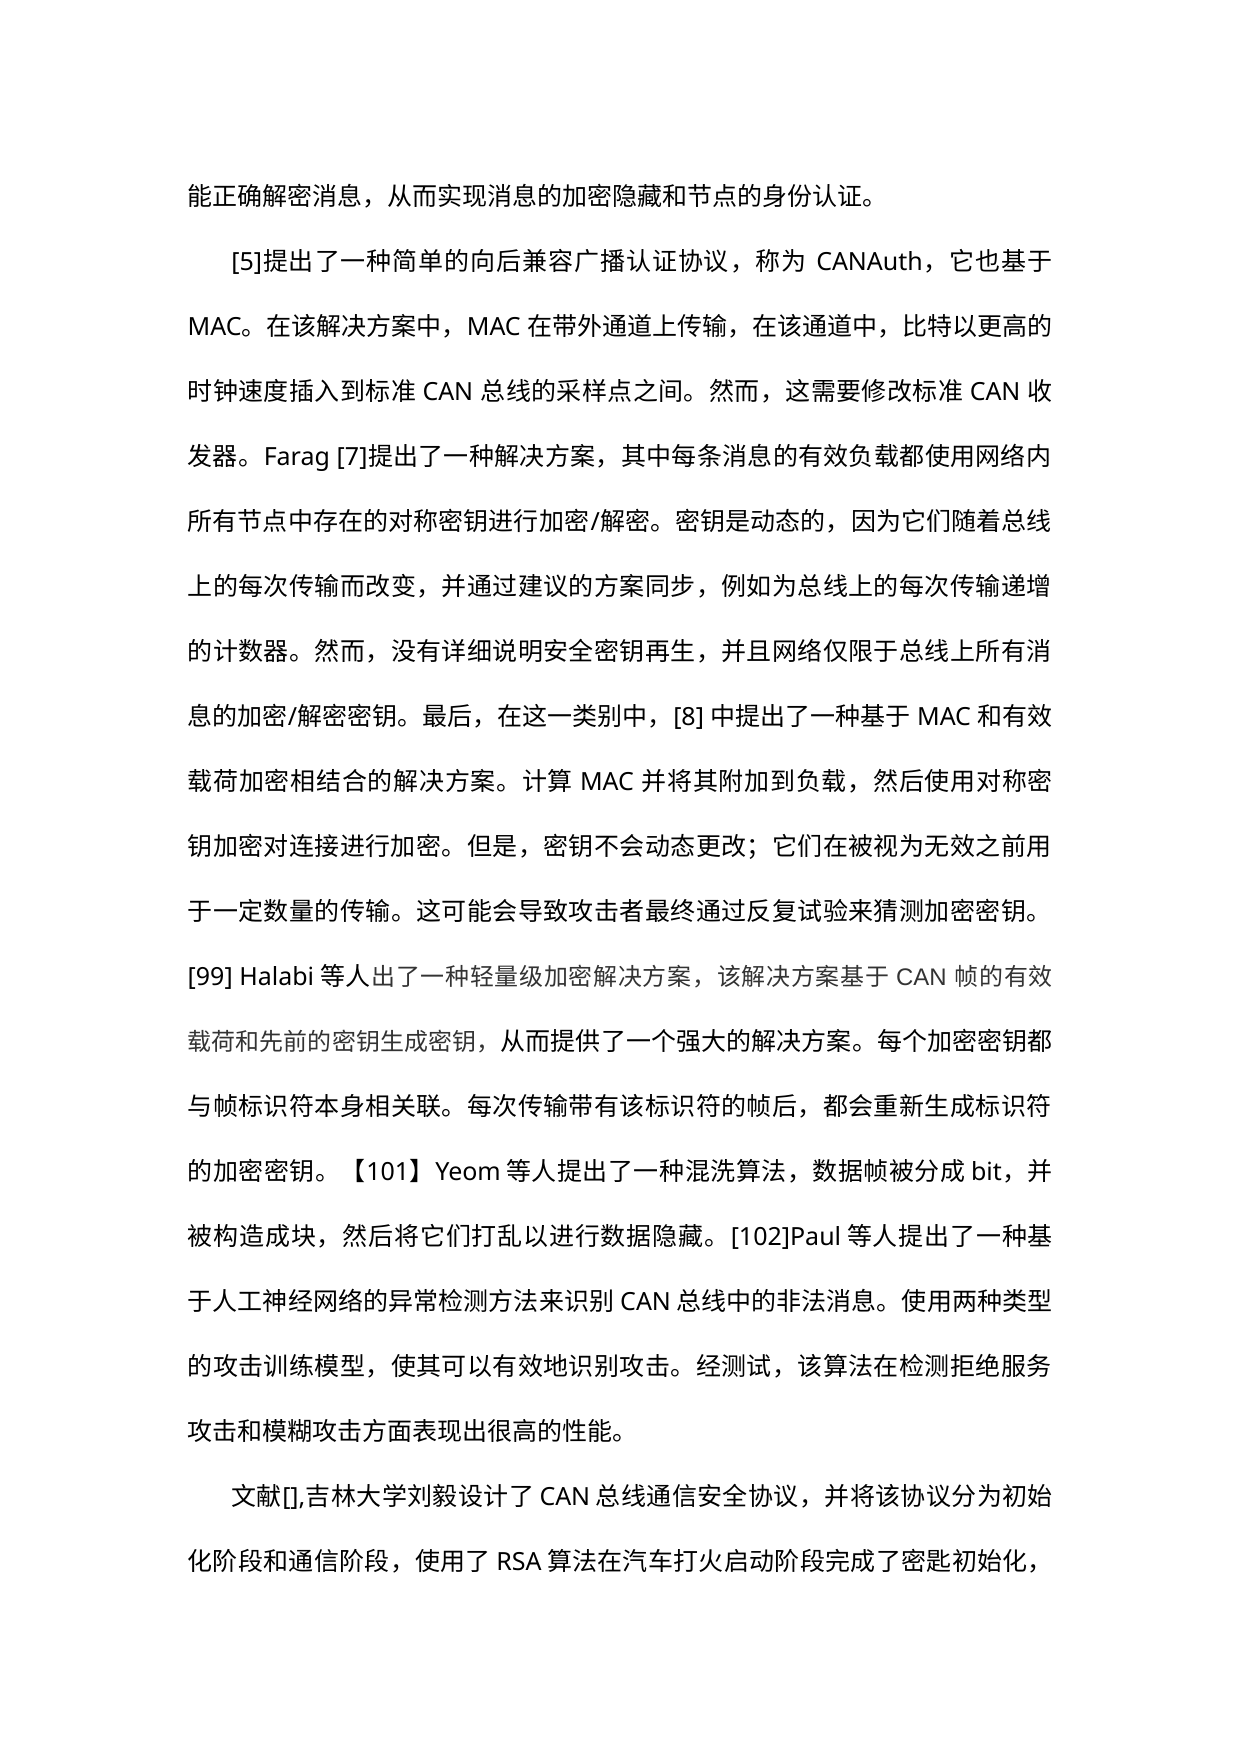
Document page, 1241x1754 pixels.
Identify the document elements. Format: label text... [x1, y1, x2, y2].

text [187, 1462, 1053, 1592]
text [5]提出了一种简单的向后兼容广播认证协议，称为 CANAuth，它也基于 MAC。在该解决方案中，MAC 在带外通道上传输，在该通道中，比特以更高的时钟速度插入到标准 CAN 总线的采样点之间。然而，这需要修改标准 CAN 收发器。Farag [7]提出了一种解决方案，其中每条消息的有效负载都使用网络内所有节点中存在的对称密钥进行加密/解密。密钥是动态的，因为它们随着总线上的每次传输而改变，并通过建议的方案同步，例如为总线上的每次传输递增的计数器。然而，没有详细说明安全密钥再生，并且网络仅限于总线上所有消息的加密/解密密钥。最后，在这一类别中，[8] 中提出了一种基于 MAC 和有效载荷加密相结合的解决方案。计算 MAC 并将其附加到负载，然后使用对称密钥加密对连接进行加密。但是，密钥不会动态更改；它们在被视为无效之前用于一定数量的传输。这可能会导致攻击者最终通过反复试验来猜测加密密钥。[99] Halabi等人出了一种轻量级加密解决方案，该解决方案基于 CAN 帧的有效载荷和先前的密钥生成密钥，从而提供了一个强大的解决方案。每个加密密钥都与帧标识符本身相关联。每次传输带有该标识符的帧后，都会重新生成标识符的加密密钥。【101】Yeom等人提出了一种混洗算法，数据帧被分成bit，并被构造成块，然后将它们打乱以进行数据隐藏。[102]Paul等人提出了一种基于人工神经网络的异常检测方法来识别CAN总线中的非法消息。使用两种类型的攻击训练模型，使其可以有效地识别攻击。经测试，该算法在检测拒绝服务攻击和模糊攻击方面表现出很高的性能。 [187, 227, 1053, 1462]
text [187, 162, 1053, 227]
